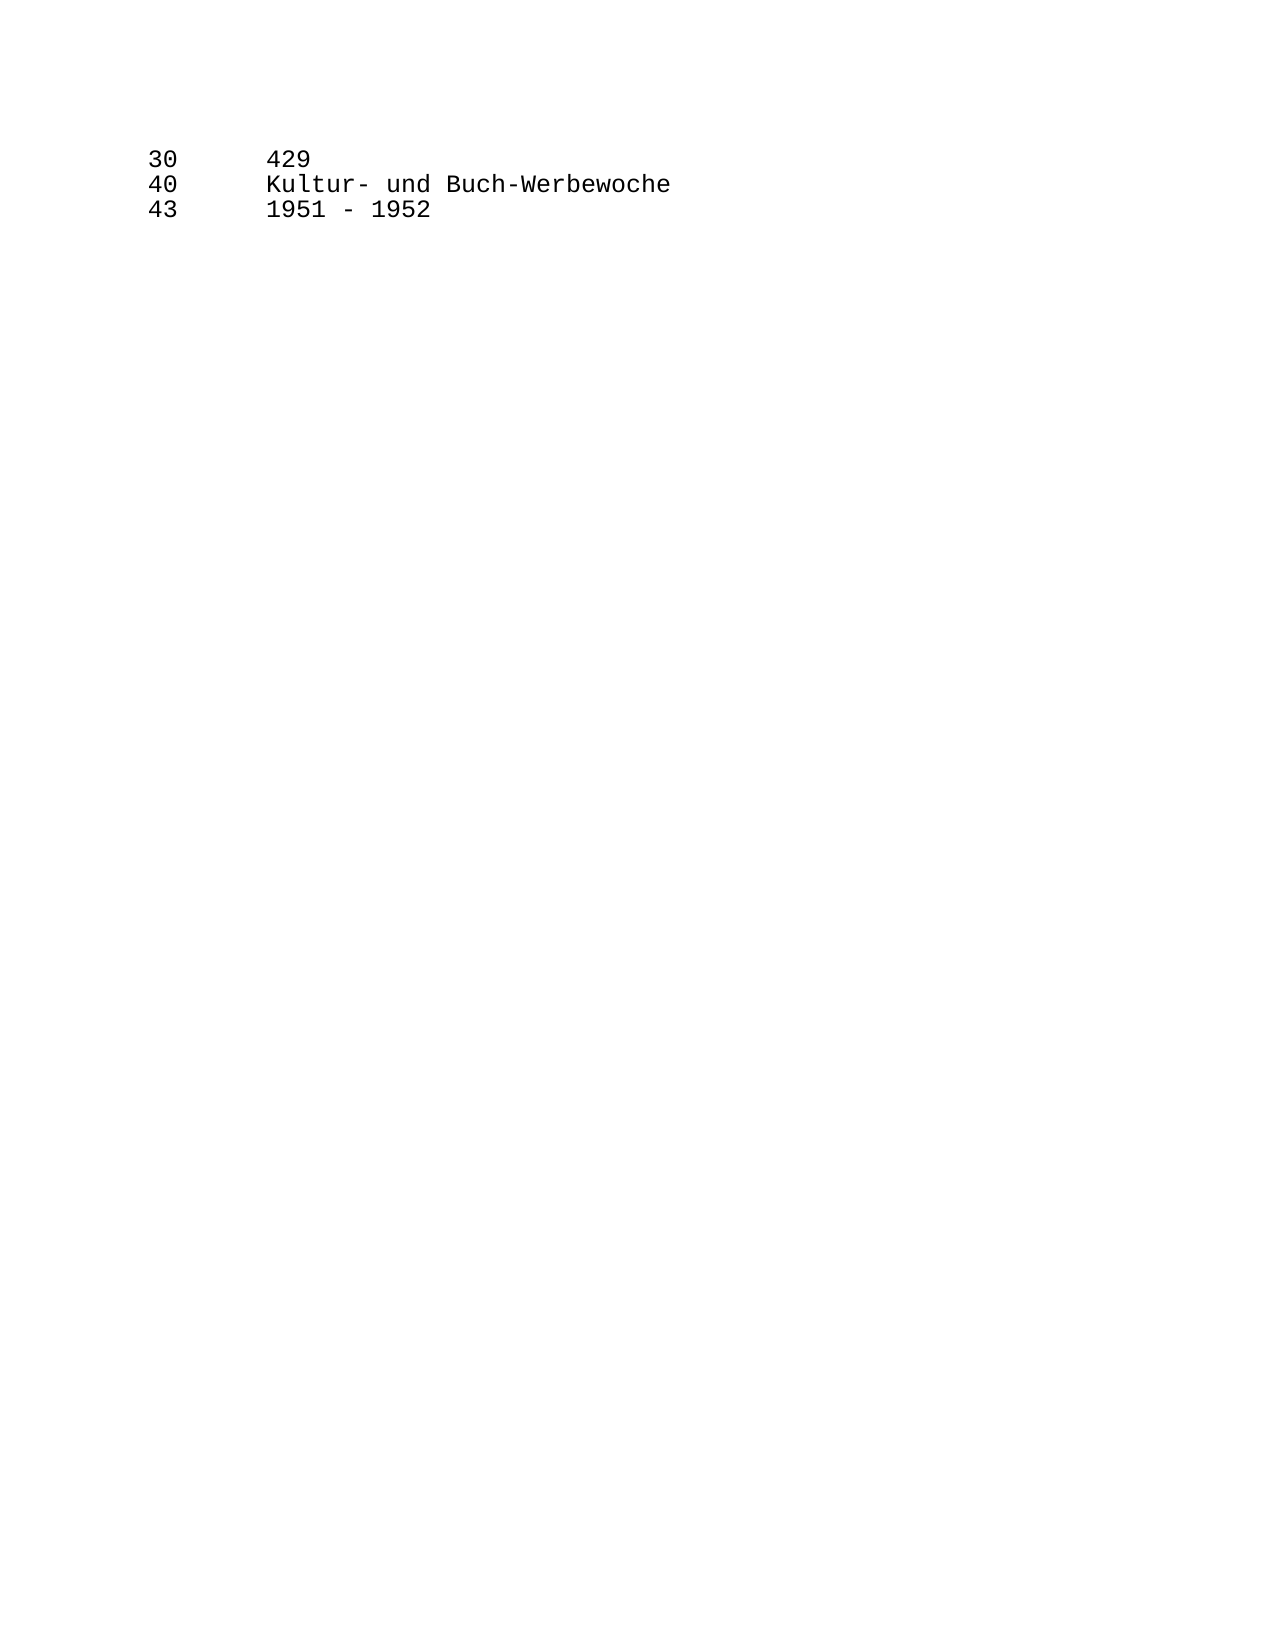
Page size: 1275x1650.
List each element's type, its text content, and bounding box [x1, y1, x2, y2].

text 30 429 [148, 148, 1127, 173]
text 40 Kultur- und s[Buch-Werbewoche]s [148, 173, 1127, 198]
text 43 1951 - 1952 [148, 198, 1127, 223]
